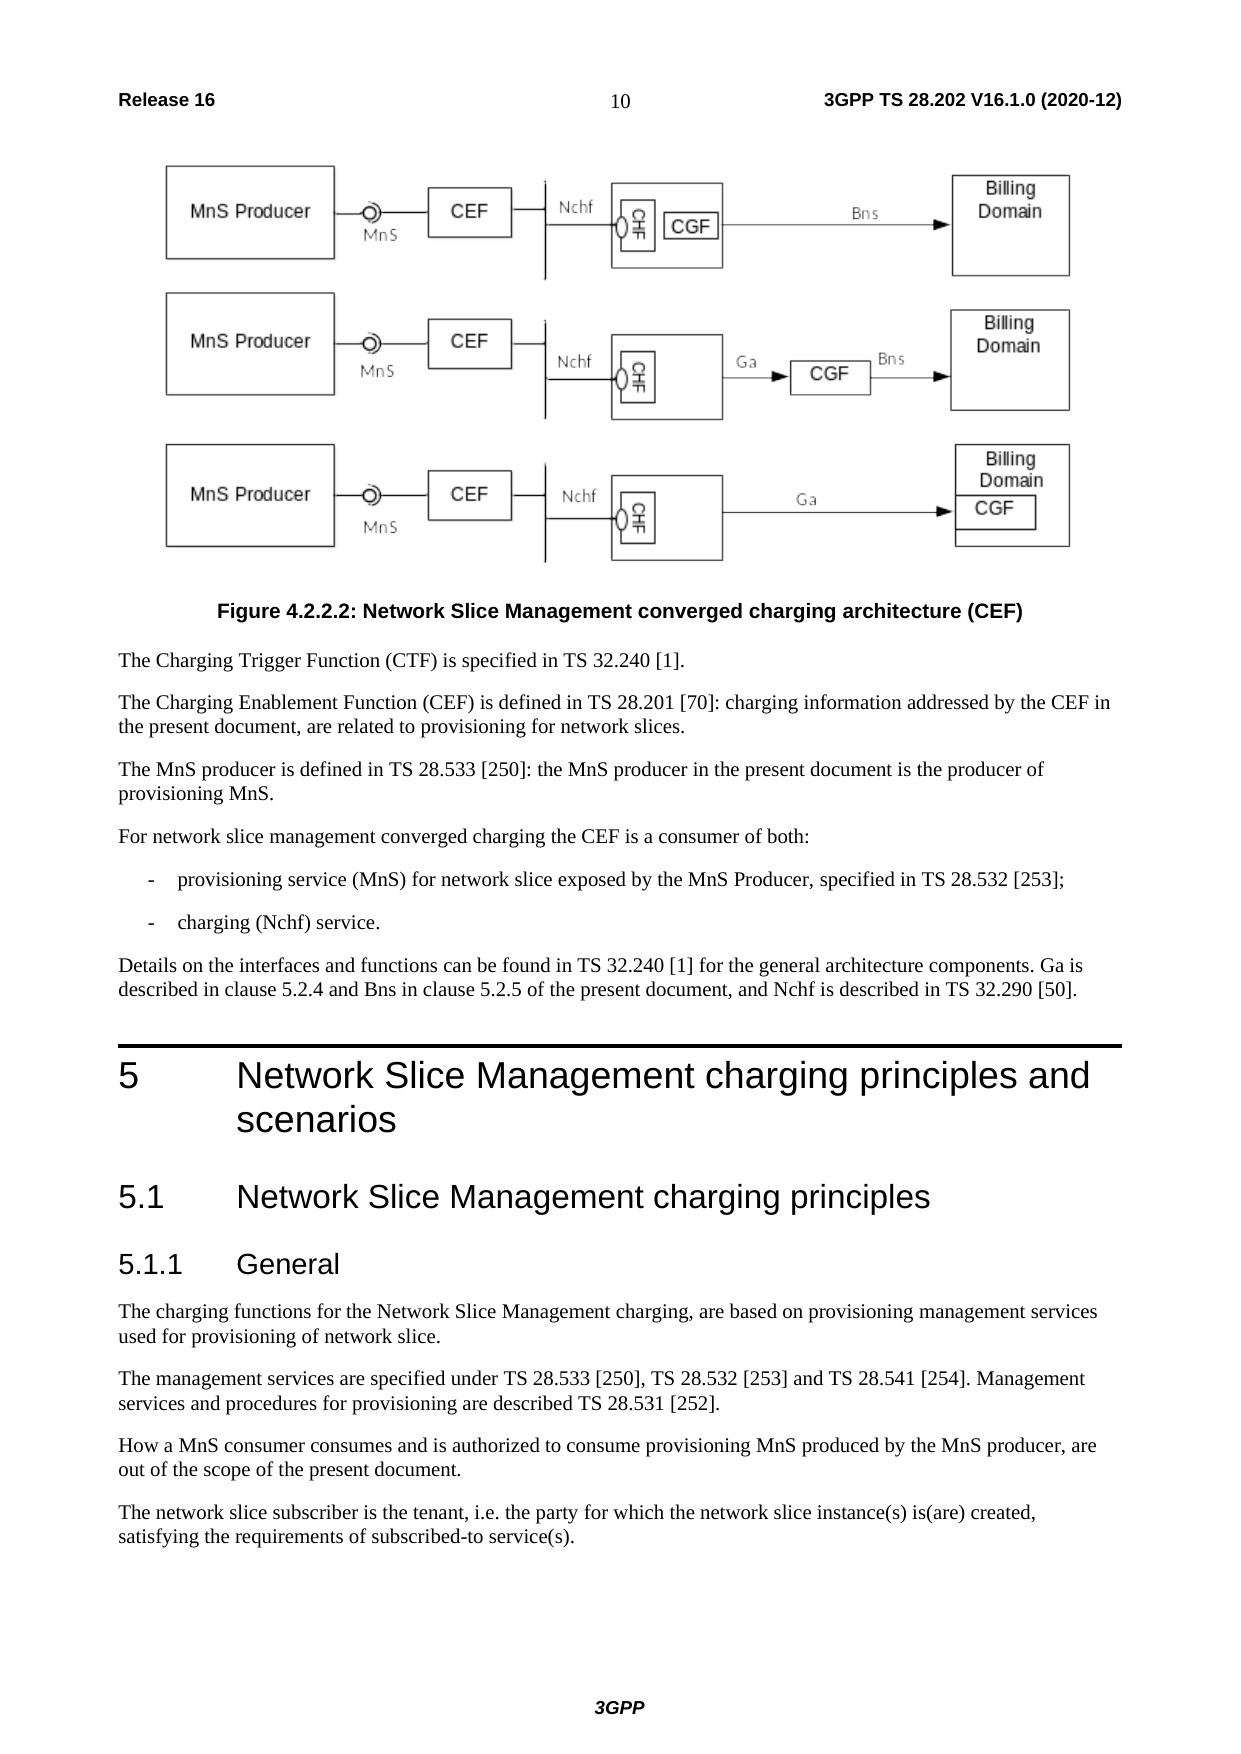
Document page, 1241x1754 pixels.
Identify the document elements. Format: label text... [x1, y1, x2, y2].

text Details on the interfaces and functions can be found in TS 32.240 [1] for the general architecture components. Ga is described in clause 5.2.4 and Bns in clause 5.2.5 of the present document, and Nchf is described in TS 32.290 [50]. [118, 952, 1122, 1001]
text Figure 4.2.2.2: Network Slice Management converged charging architecture (CEF) [118, 598, 1122, 622]
subtitle 5.1.1 General [118, 1247, 1122, 1281]
text The network slice subscriber is the tenant, i.e. the party for which the network slice instance(s) is(are) created, satisfying the requirements of subscribed-to service(s). [118, 1500, 1122, 1548]
subtitle 5.1 Network Slice Management charging principles [118, 1177, 1122, 1216]
text The MnS producer is defined in TS 28.533 [250]: the MnS producer in the present document is the producer of provisioning MnS. [118, 757, 1122, 805]
text How a MnS consumer consumes and is authorized to consume provisioning MnS produced by the MnS producer, are out of the scope of the present document. [118, 1433, 1122, 1481]
text - charging (Nchf) service. [148, 910, 1122, 934]
text - provisioning service (MnS) for network slice exposed by the MnS Producer, specified in TS 28.532 [253]; [148, 867, 1122, 891]
text For network slice management converged charging the CEF is a consumer of both: [118, 824, 1122, 848]
text The management services are specified under TS 28.533 [250], TS 28.532 [253] and TS 28.541 [254]. Management services and procedures for provisioning are described TS 28.531 [252]. [118, 1366, 1122, 1414]
text The Charging Trigger Function (CTF) is specified in TS 32.240 [1]. [118, 647, 1122, 672]
text The Charging Enablement Function (CEF) is defined in TS 28.201 [70]: charging information addressed by the CEF in the present document, are related to provisioning for network slices. [118, 690, 1122, 738]
text The charging functions for the Network Slice Management charging, are based on provisioning management services used for provisioning of network slice. [118, 1299, 1122, 1348]
subtitle 5 Network Slice Management charging principles and scenarios [118, 1048, 1122, 1140]
